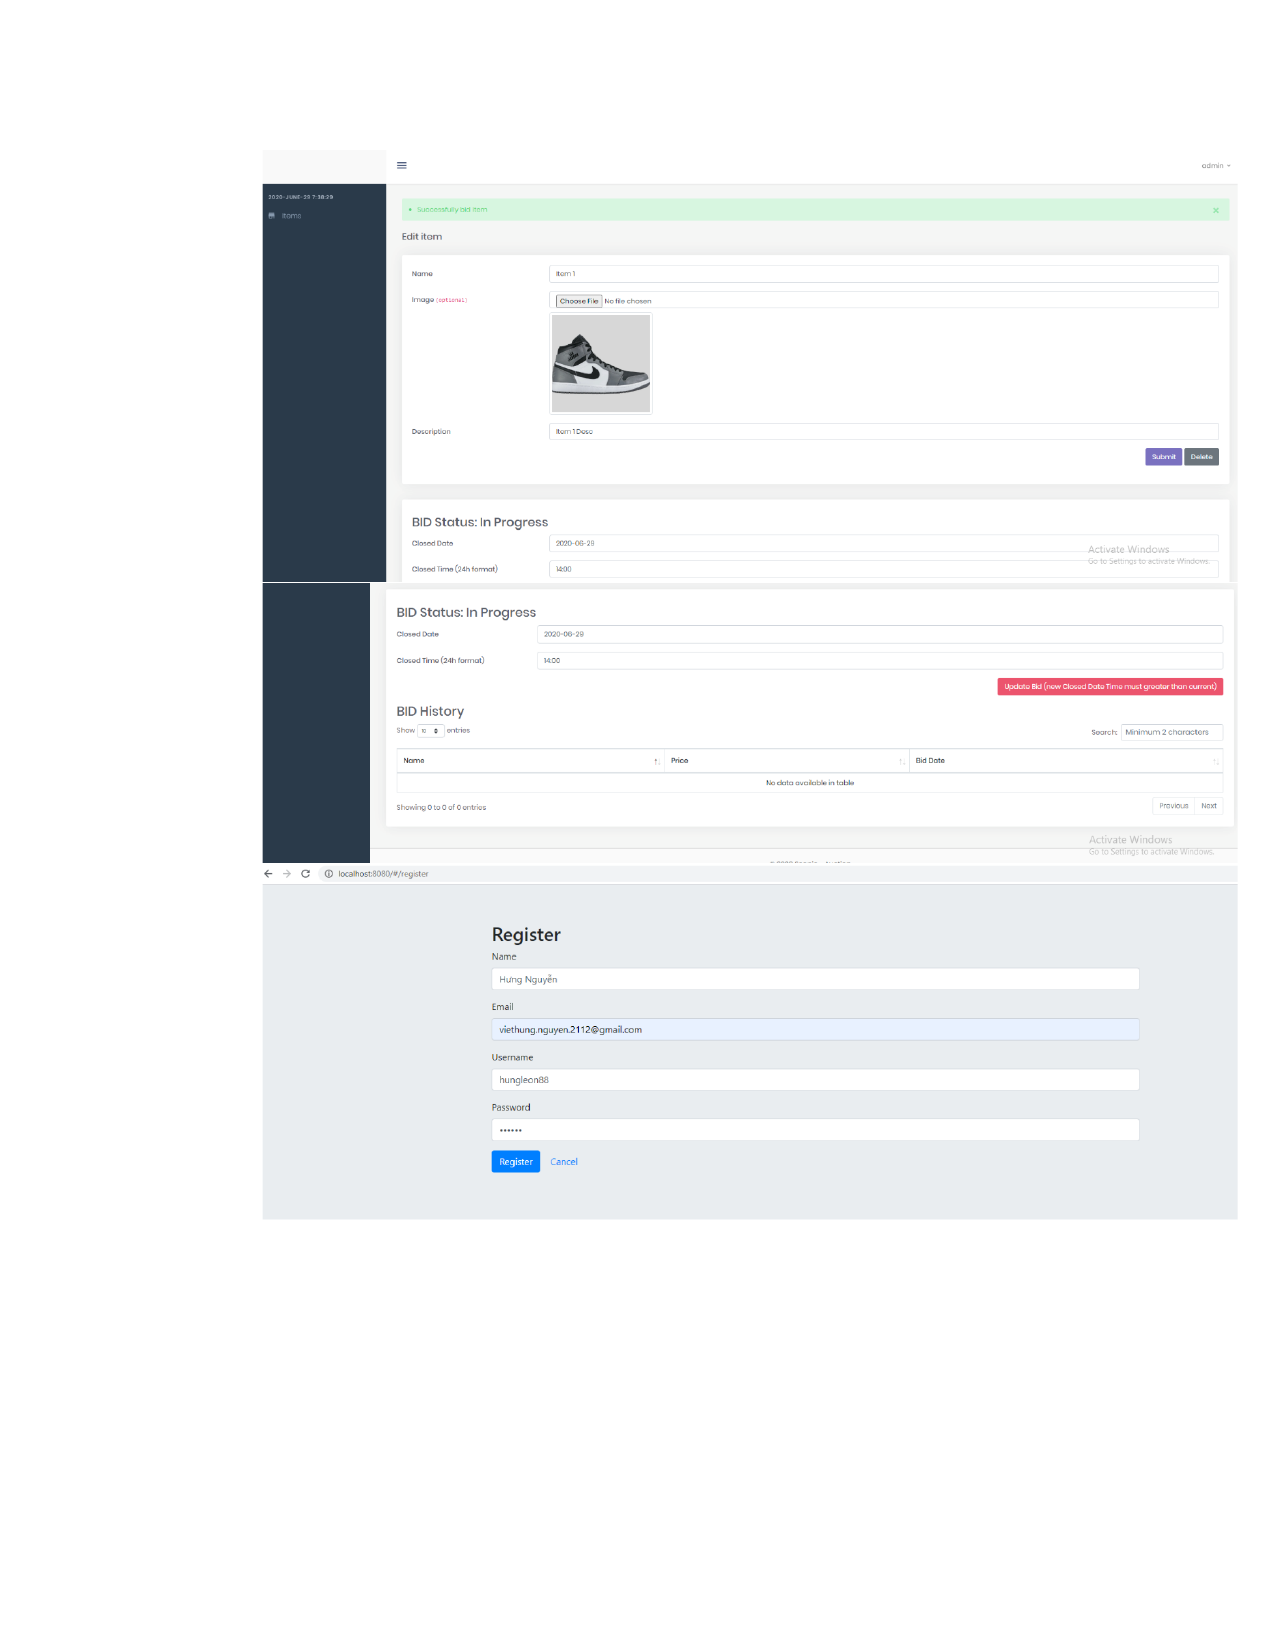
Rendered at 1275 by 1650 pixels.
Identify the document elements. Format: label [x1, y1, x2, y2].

picture [262, 583, 1238, 863]
picture [262, 864, 1238, 1298]
picture [262, 150, 1238, 582]
